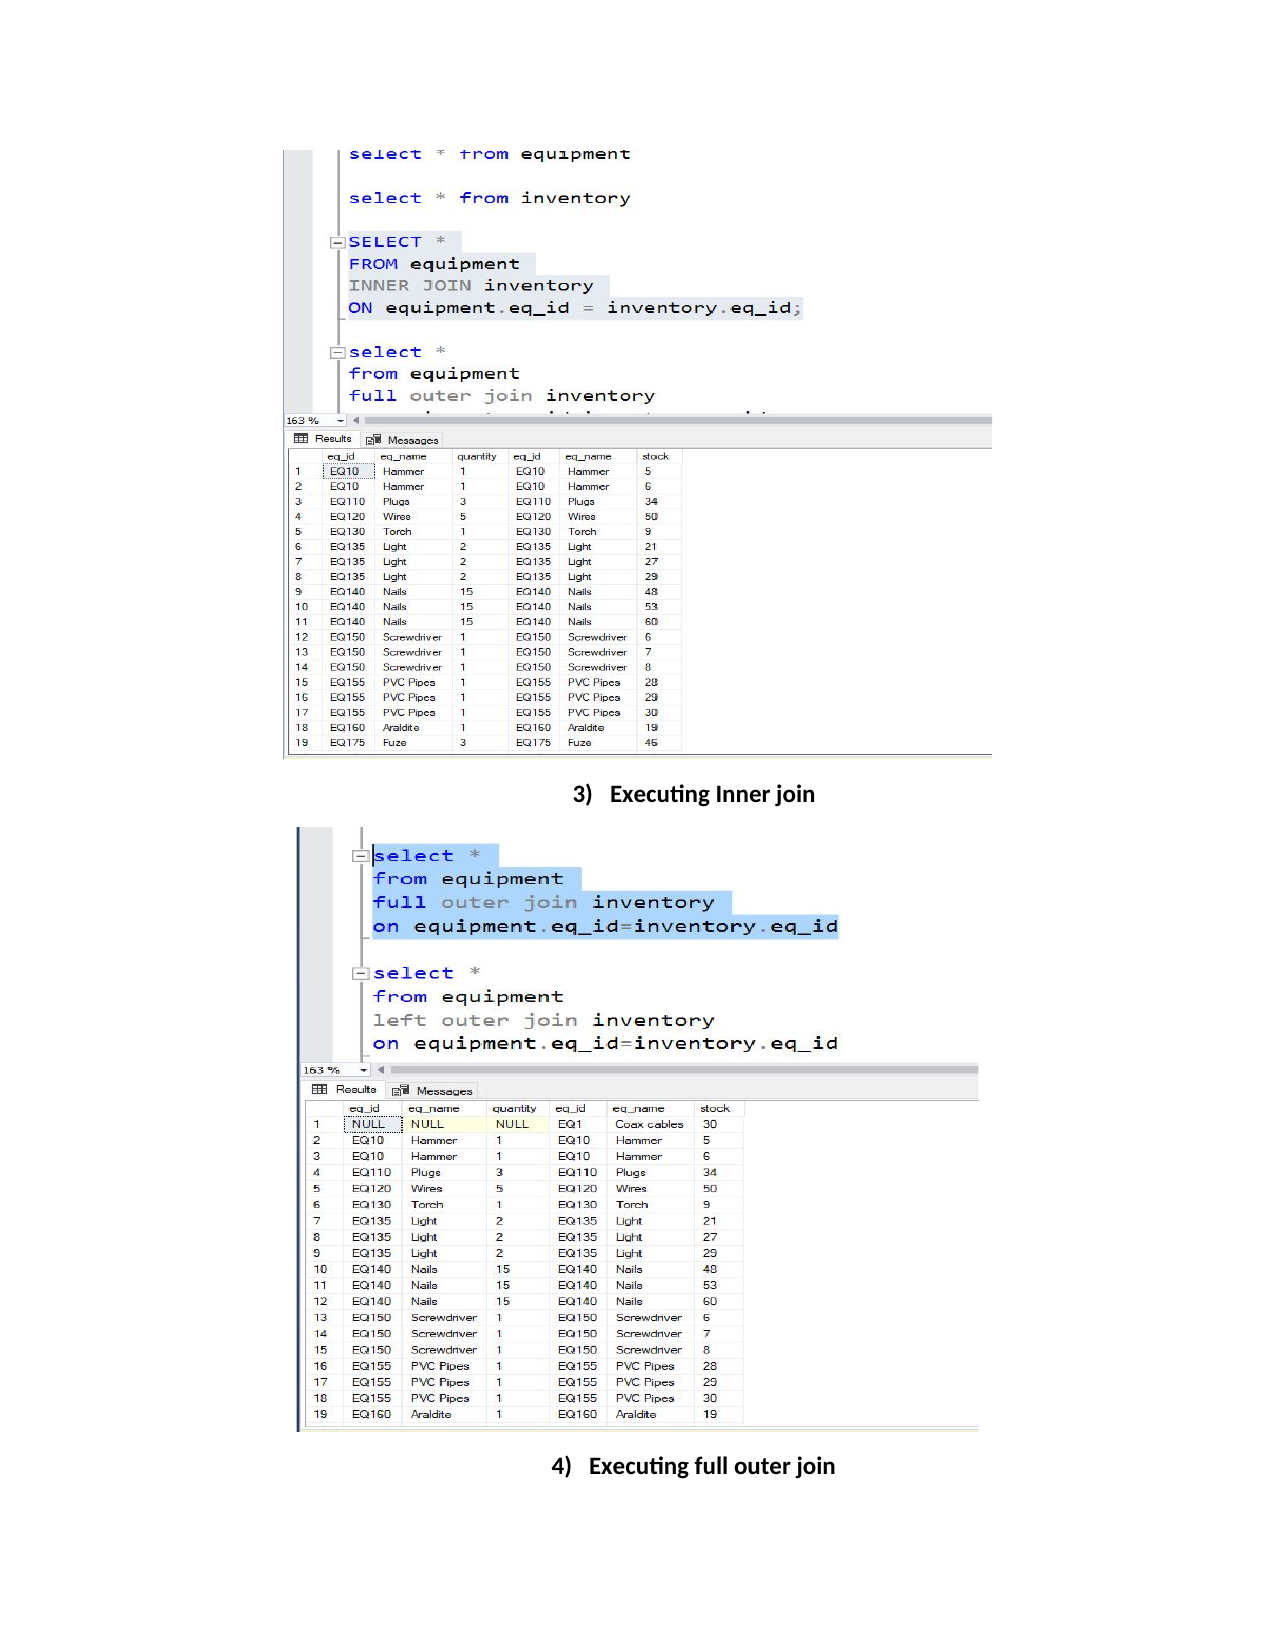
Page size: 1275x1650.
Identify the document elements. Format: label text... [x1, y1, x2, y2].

picture [283, 150, 993, 759]
picture [296, 827, 979, 1432]
list Executing full outer join [262, 1451, 1125, 1481]
list Executing Inner join [262, 778, 1125, 808]
